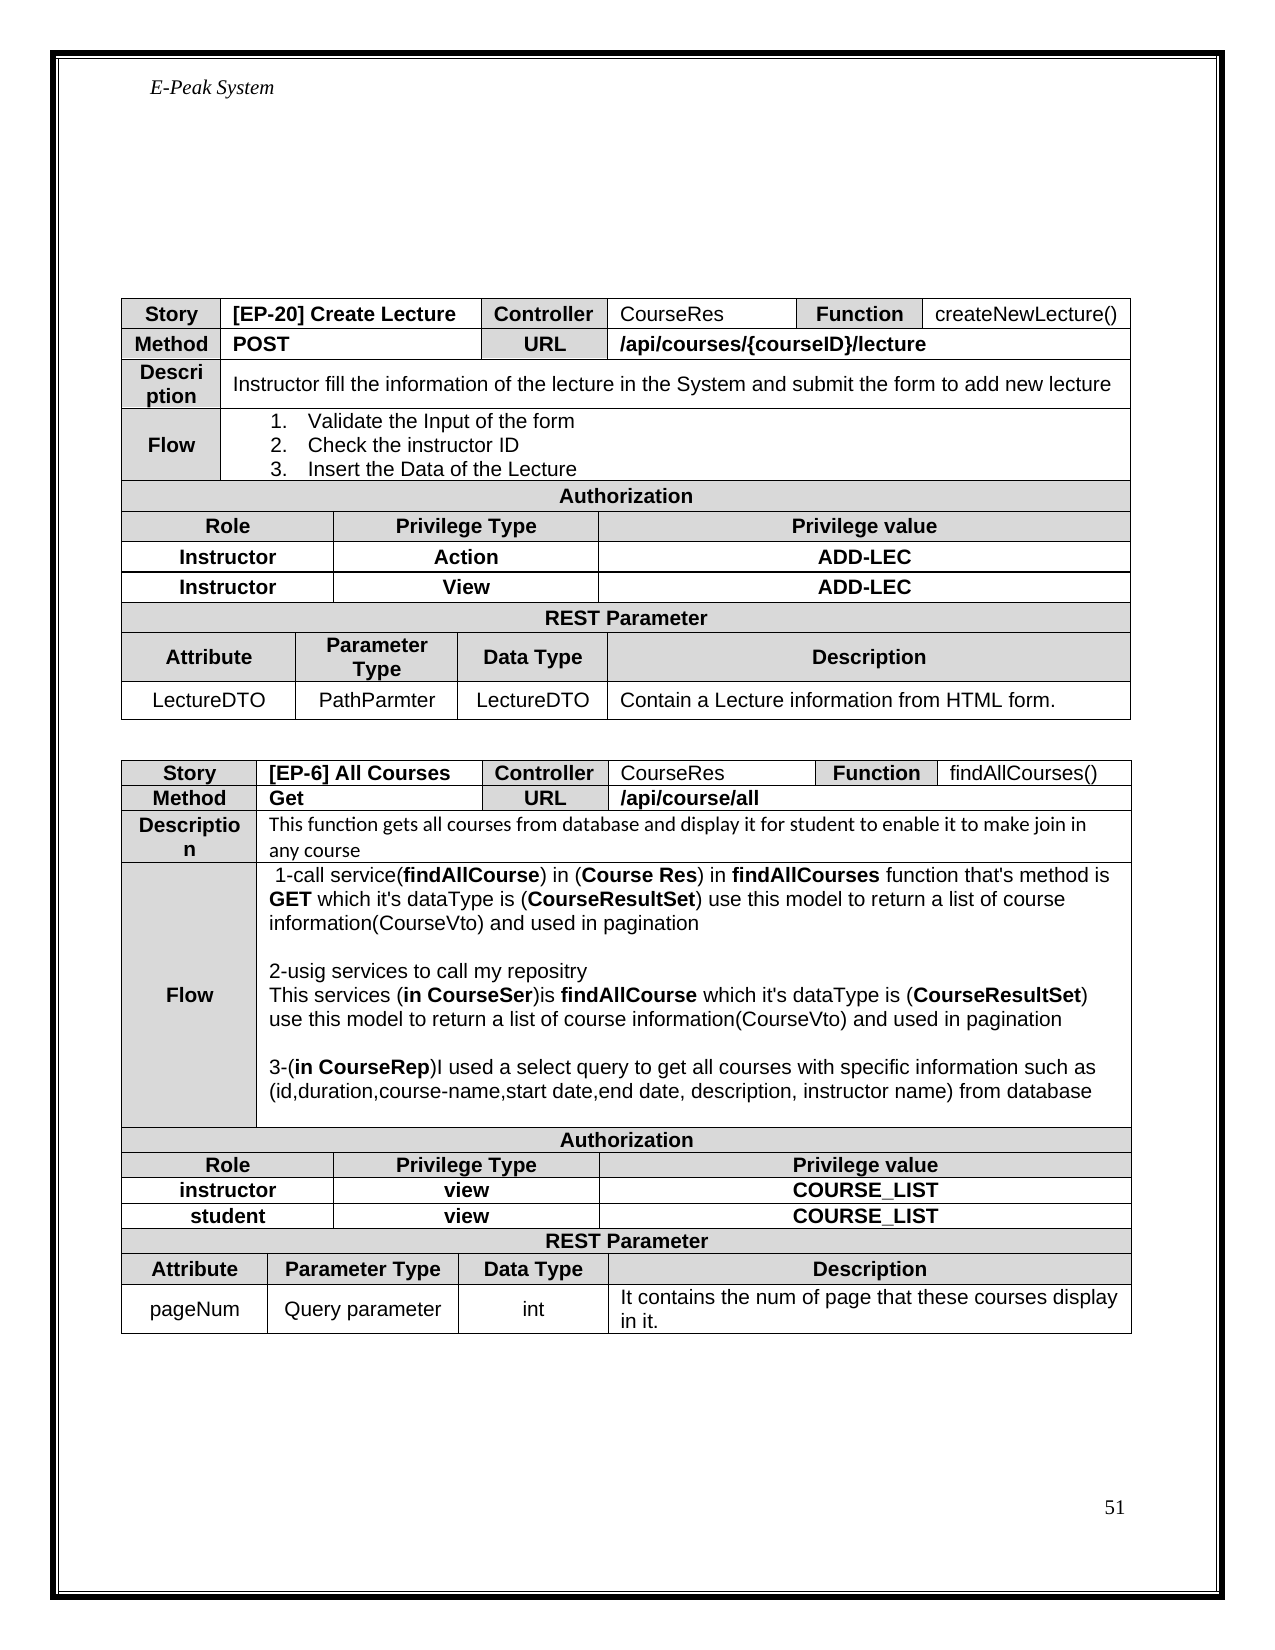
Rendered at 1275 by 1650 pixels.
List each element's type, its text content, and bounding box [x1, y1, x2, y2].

table_cell /api/course/all [609, 786, 1131, 810]
table_cell Role [122, 512, 333, 541]
table_cell Get [257, 786, 482, 810]
table_cell Instructor [122, 542, 333, 571]
table_cell ADD-LEC [599, 542, 1130, 571]
table_cell Method [122, 786, 256, 810]
table_cell Action [334, 542, 598, 571]
table_cell Authorization [122, 1128, 1131, 1152]
table_cell It contains the num of page that these courses display in it. [609, 1285, 1131, 1333]
table_header [EP-20] Create Lecture [221, 299, 481, 328]
table_cell LectureDTO [458, 682, 607, 719]
table_cell POST [221, 329, 481, 358]
table_cell Flow [122, 863, 256, 1127]
table_cell REST Parameter [122, 1229, 1131, 1253]
table_cell Contain a Lecture information from HTML form. [608, 682, 1130, 719]
table_cell Attribute [122, 1254, 267, 1284]
table_cell Flow [122, 409, 220, 480]
table_cell Data Type [459, 1254, 608, 1284]
table_cell COURSE_LIST [600, 1204, 1131, 1228]
table_cell Validate the Input of the form Check the instructor ID Insert the Data of the Lecture [221, 409, 1130, 480]
table_cell Description [122, 811, 256, 862]
table_cell /api/courses/{courseID}/lecture [608, 329, 1130, 358]
table_cell This function gets all courses from database and display it for student to enable it to make join in any course [257, 811, 1131, 862]
table_cell Data Type [458, 633, 607, 681]
table_cell int [459, 1285, 608, 1333]
table_cell Parameter Type [268, 1254, 458, 1284]
table_cell Instructor [122, 573, 333, 602]
table_cell URL [483, 786, 608, 810]
table_header Function [797, 299, 922, 328]
table_header CourseRes [608, 299, 796, 328]
table_cell 1-call service(findAllCourse) in (Course Res) in findAllCourses function that's method is GET which it's dataType is (CourseResultSet) use this model to return a list of course information(CourseVto) and used in pagination 2-usig services to call my repositry This services (in CourseSer)is findAllCourse which it's dataType is (CourseResultSet) use this model to return a list of course information(CourseVto) and used in pagination 3-(in CourseRep)I used a select query to get all courses with specific information such as (id,duration,course-name,start date,end date, description, instructor name) from database [257, 863, 1131, 1127]
table_header [EP-6] All Courses [257, 761, 482, 785]
table_cell Query parameter [268, 1285, 458, 1333]
table_cell Privilege Type [334, 512, 598, 541]
table_cell Parameter Type [296, 633, 457, 681]
table_cell Privilege Type [334, 1153, 599, 1177]
table_cell Privilege value [600, 1153, 1131, 1177]
table_cell Authorization [122, 481, 1130, 511]
table_cell URL [482, 329, 607, 358]
table_header createNewLecture() [923, 299, 1130, 328]
table_cell View [334, 573, 598, 602]
table_header Function [816, 761, 937, 785]
table_cell pageNum [122, 1285, 267, 1333]
table_cell view [334, 1178, 599, 1202]
table_cell instructor [122, 1178, 333, 1202]
table_cell COURSE_LIST [600, 1178, 1131, 1202]
table_cell student [122, 1204, 333, 1228]
table_cell Description [122, 360, 220, 407]
table_cell Privilege value [599, 512, 1130, 541]
table_cell Method [122, 329, 220, 358]
table_cell Description [608, 633, 1130, 681]
table_header CourseRes [609, 761, 815, 785]
table_cell REST Parameter [122, 603, 1130, 632]
table_cell ADD-LEC [599, 573, 1130, 602]
table_cell Role [122, 1153, 333, 1177]
table_cell PathParmter [296, 682, 457, 719]
table_header findAllCourses() [938, 761, 1131, 785]
table_cell Description [609, 1254, 1131, 1284]
table_cell Attribute [122, 633, 295, 681]
table_header Story [122, 761, 256, 785]
table_header Controller [483, 761, 608, 785]
table_header Story [122, 299, 220, 328]
table_cell view [334, 1204, 599, 1228]
table_cell LectureDTO [122, 682, 295, 719]
table_header Controller [482, 299, 607, 328]
table_cell Instructor fill the information of the lecture in the System and submit the form to add new lecture [221, 360, 1130, 407]
